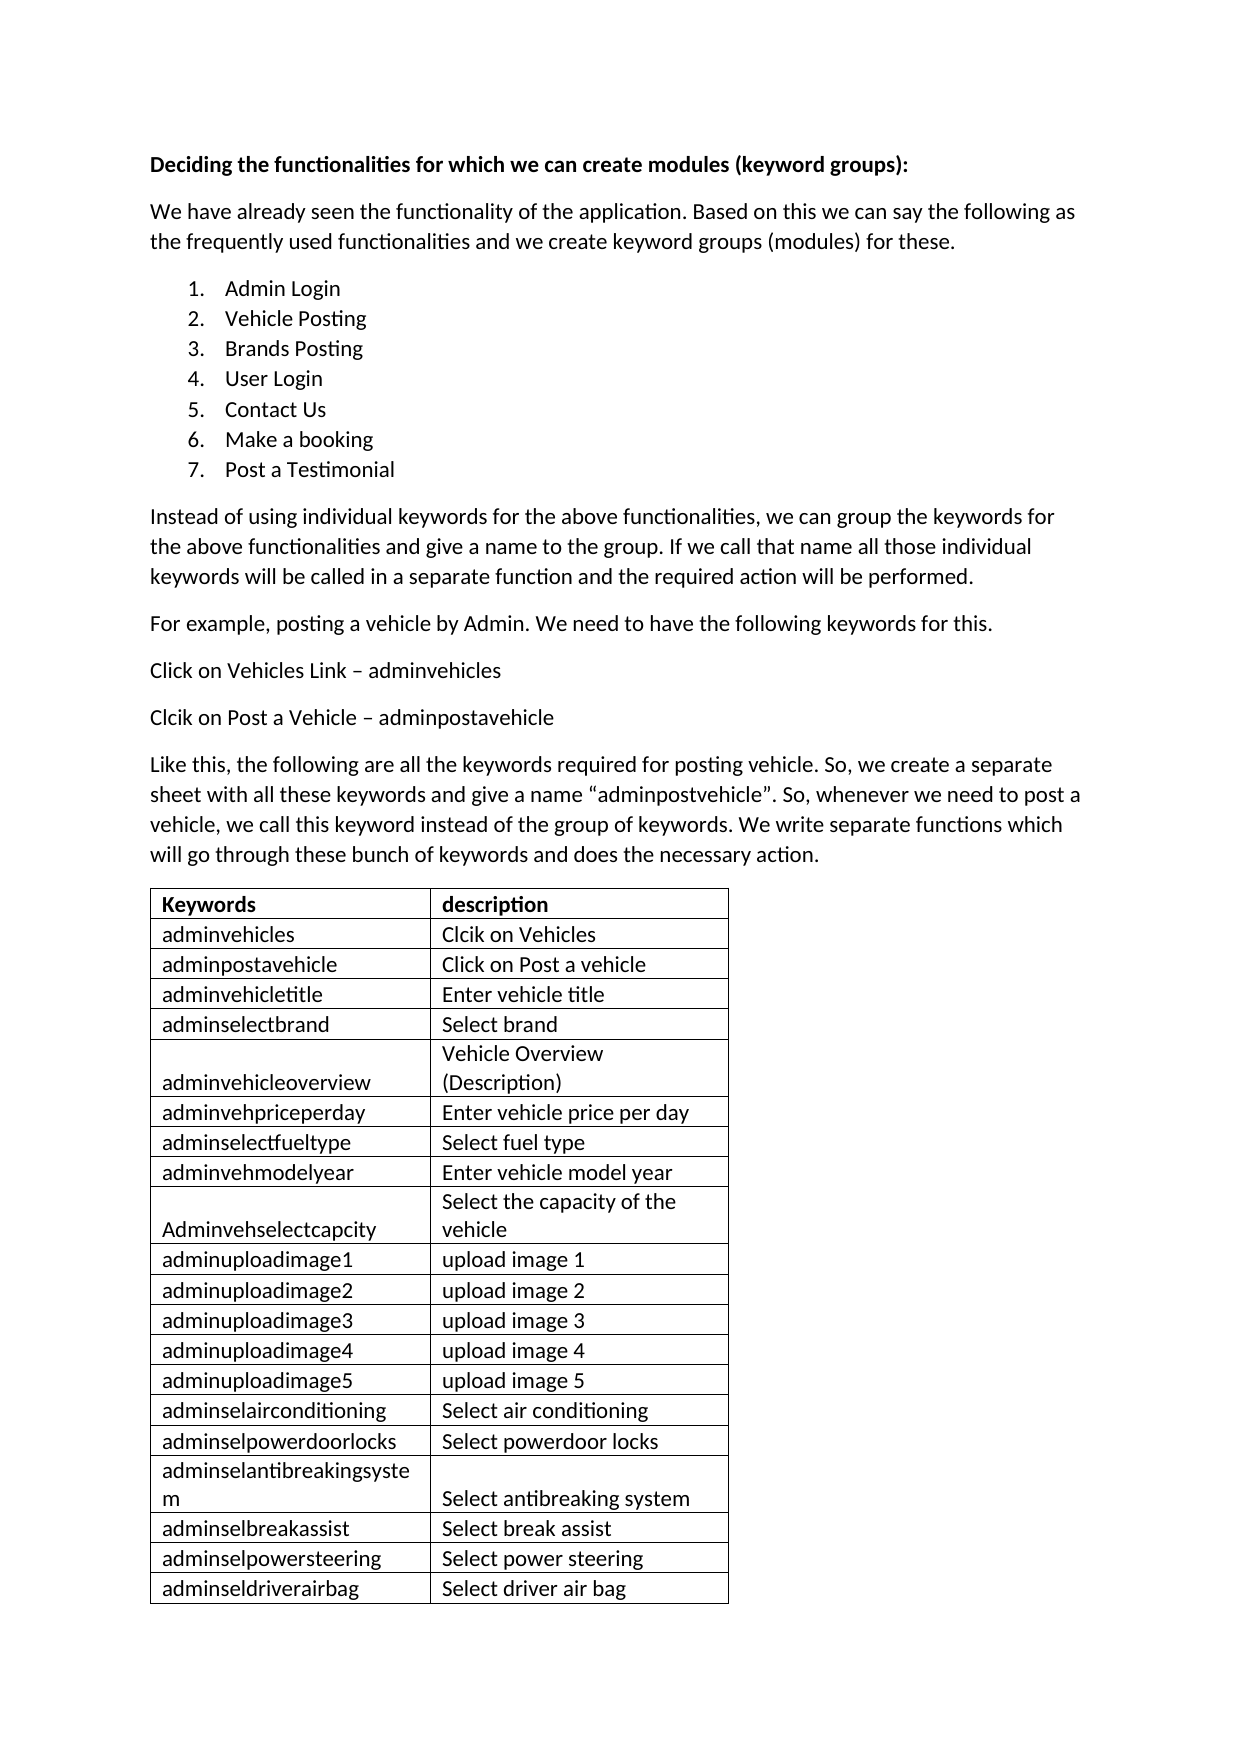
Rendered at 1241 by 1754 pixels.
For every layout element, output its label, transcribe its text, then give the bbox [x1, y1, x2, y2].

text Instead of using individual keywords for the above functionalities, we can group the keywords for the above functionalities and give a name to the group. If we call that name all those individual keywords will be called in a separate function and the required action will be performed. [150, 502, 1090, 591]
text Click on Vehicles Link – adminvehicles [150, 656, 1090, 684]
table_cell Select the capacity of the vehicle [431, 1187, 728, 1243]
table_cell adminpostavehicle [151, 949, 430, 978]
table_cell adminuploadimage3 [151, 1305, 430, 1334]
table_cell adminvehmodelyear [151, 1157, 430, 1186]
table_cell upload image 5 [431, 1365, 728, 1394]
list Make a booking [187, 425, 1090, 453]
table_cell adminvehicles [151, 919, 430, 948]
table_cell adminuploadimage2 [151, 1275, 430, 1304]
table_cell Select brand [431, 1009, 728, 1038]
table_cell adminuploadimage5 [151, 1365, 430, 1394]
list Brands Posting [187, 334, 1090, 362]
table_cell Select fuel type [431, 1127, 728, 1156]
table_cell upload image 2 [431, 1275, 728, 1304]
list Vehicle Posting [187, 304, 1090, 332]
table_cell upload image 1 [431, 1244, 728, 1273]
text We have already seen the functionality of the application. Based on this we can say the following as the frequently used functionalities and we create keyword groups (modules) for these. [150, 197, 1090, 255]
table_cell adminselbreakassist [151, 1513, 430, 1542]
table_header description [431, 889, 728, 918]
text For example, posting a vehicle by Admin. We need to have the following keywords for this. [150, 609, 1090, 637]
table_cell Select powerdoor locks [431, 1426, 728, 1455]
text Like this, the following are all the keywords required for posting vehicle. So, we create a separate sheet with all these keywords and give a name “adminpostvehicle”. So, whenever we need to post a vehicle, we call this keyword instead of the group of keywords. We write separate functions which will go through these bunch of keywords and does the necessary action. [150, 750, 1090, 869]
table_cell adminvehicleoverview [151, 1040, 430, 1096]
table_cell Adminvehselectcapcity [151, 1187, 430, 1243]
table_cell Clcik on Vehicles [431, 919, 728, 948]
table_cell adminselantibreakingsystem [151, 1456, 430, 1512]
table_cell adminuploadimage4 [151, 1335, 430, 1364]
table_cell upload image 4 [431, 1335, 728, 1364]
table_cell adminselectbrand [151, 1009, 430, 1038]
table_cell Select power steering [431, 1543, 728, 1572]
list User Login [187, 364, 1090, 393]
table_cell adminvehicletitle [151, 979, 430, 1008]
table_cell Enter vehicle model year [431, 1157, 728, 1186]
table_cell Click on Post a vehicle [431, 949, 728, 978]
list Admin Login [187, 274, 1090, 302]
table_header Keywords [151, 889, 430, 918]
table_cell Vehicle Overview (Description) [431, 1040, 728, 1096]
table_cell adminselairconditioning [151, 1395, 430, 1424]
table_cell upload image 3 [431, 1305, 728, 1334]
table_cell adminuploadimage1 [151, 1244, 430, 1273]
text Deciding the functionalities for which we can create modules (keyword groups): [150, 150, 1090, 178]
table_cell Select air conditioning [431, 1395, 728, 1424]
table_cell Select break assist [431, 1513, 728, 1542]
table_cell adminselpowersteering [151, 1543, 430, 1572]
table_cell Select antibreaking system [431, 1456, 728, 1512]
table_cell Enter vehicle title [431, 979, 728, 1008]
table_cell adminselpowerdoorlocks [151, 1426, 430, 1455]
table_cell Select driver air bag [431, 1573, 728, 1602]
table_cell adminseldriverairbag [151, 1573, 430, 1602]
list Post a Testimonial [187, 455, 1090, 483]
list Contact Us [187, 395, 1090, 423]
text Clcik on Post a Vehicle – adminpostavehicle [150, 703, 1090, 731]
table_cell adminvehpriceperday [151, 1097, 430, 1126]
table_cell adminselectfueltype [151, 1127, 430, 1156]
table_cell Enter vehicle price per day [431, 1097, 728, 1126]
